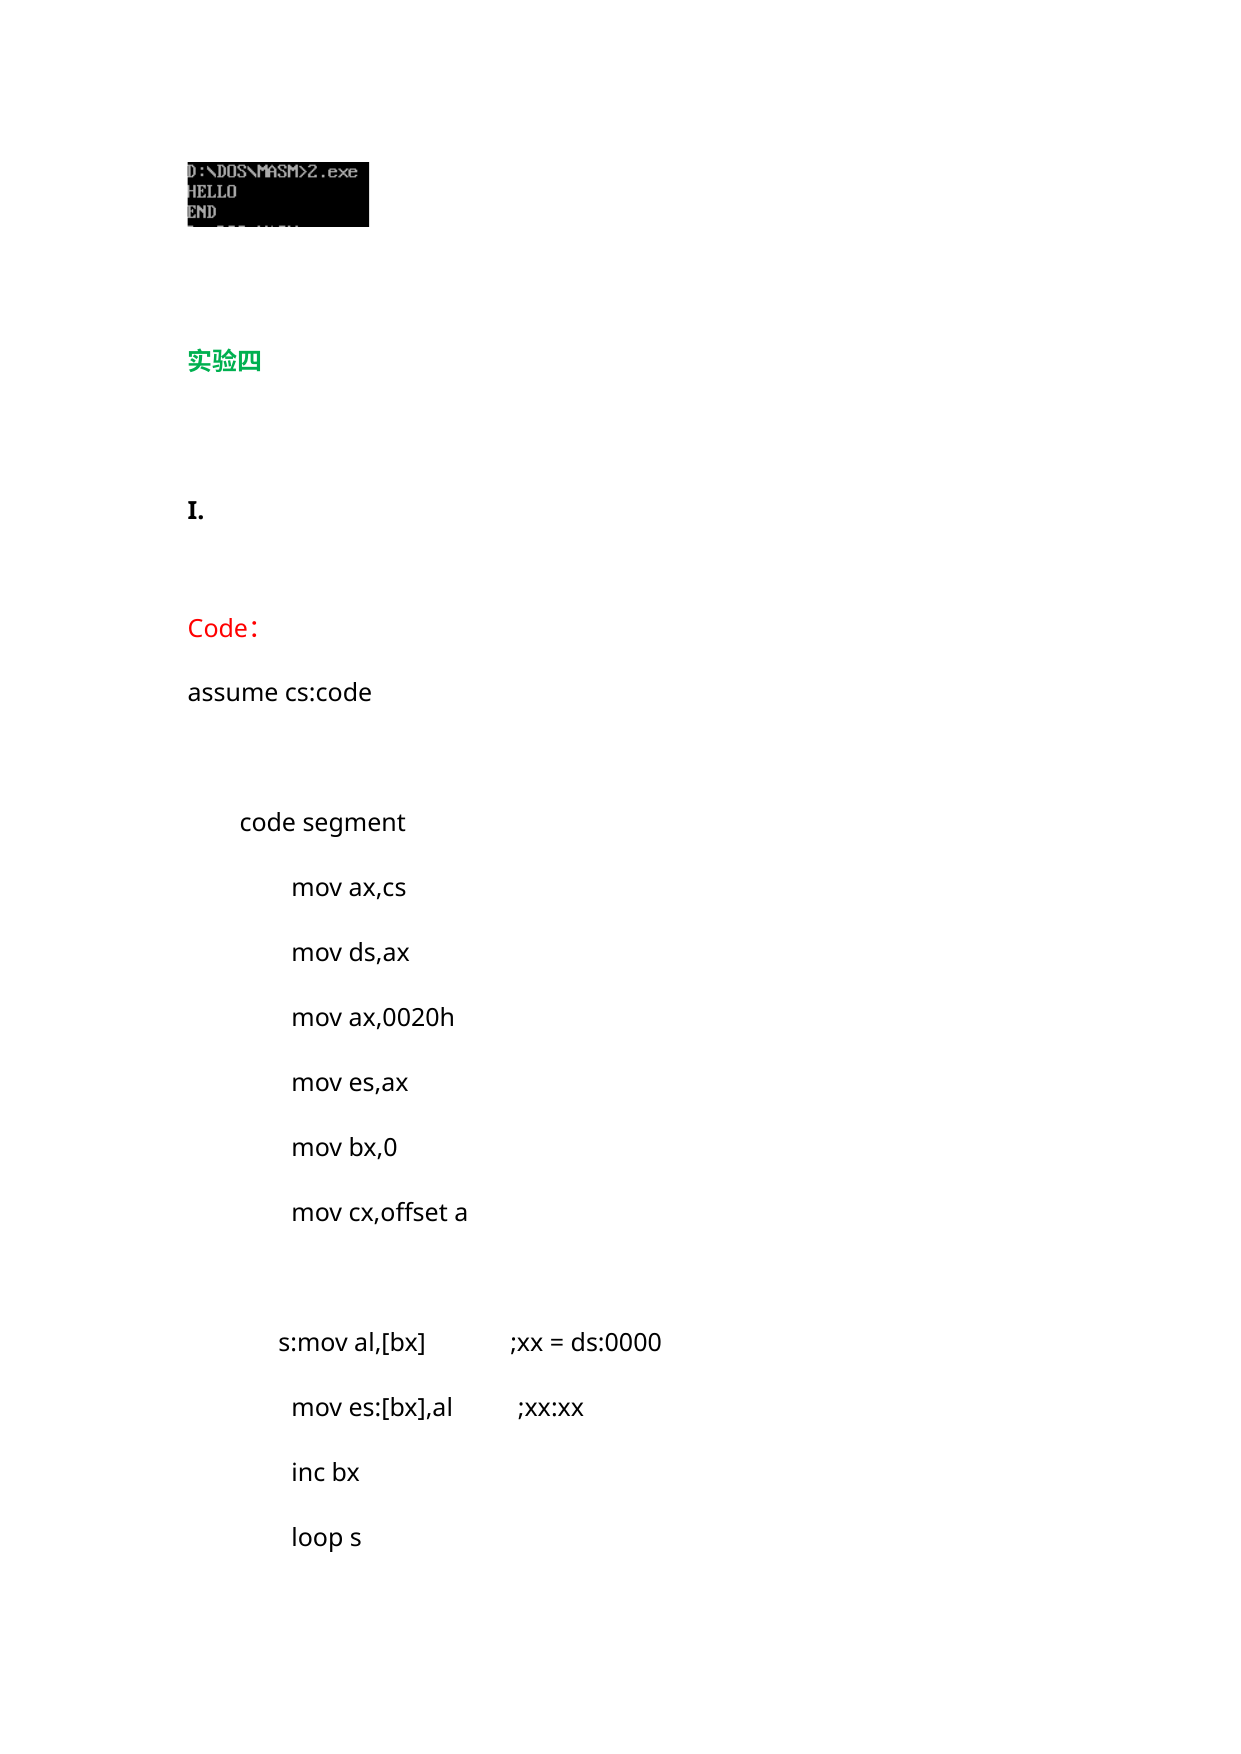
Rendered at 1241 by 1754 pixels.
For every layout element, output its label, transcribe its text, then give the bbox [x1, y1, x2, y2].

text mov ds,ax [187, 919, 1053, 984]
text mov ax,cs [187, 854, 1053, 919]
text inc bx [187, 1439, 1053, 1504]
text code segment [187, 789, 1053, 854]
text mov cx,offset a [187, 1179, 1053, 1244]
text mov es:[bx],al ;xx:xx [187, 1374, 1053, 1439]
picture [187, 162, 370, 227]
text mov ax,0020h [187, 984, 1053, 1049]
text assume cs:code [187, 659, 1053, 724]
subtitle I. [187, 477, 1053, 542]
text Code： [187, 594, 1053, 659]
subtitle 实验四 [187, 327, 1053, 392]
text mov bx,0 [187, 1114, 1053, 1179]
text mov es,ax [187, 1049, 1053, 1114]
text s:mov al,[bx] ;xx = ds:0000 [187, 1309, 1053, 1374]
text loop s [187, 1504, 1053, 1569]
